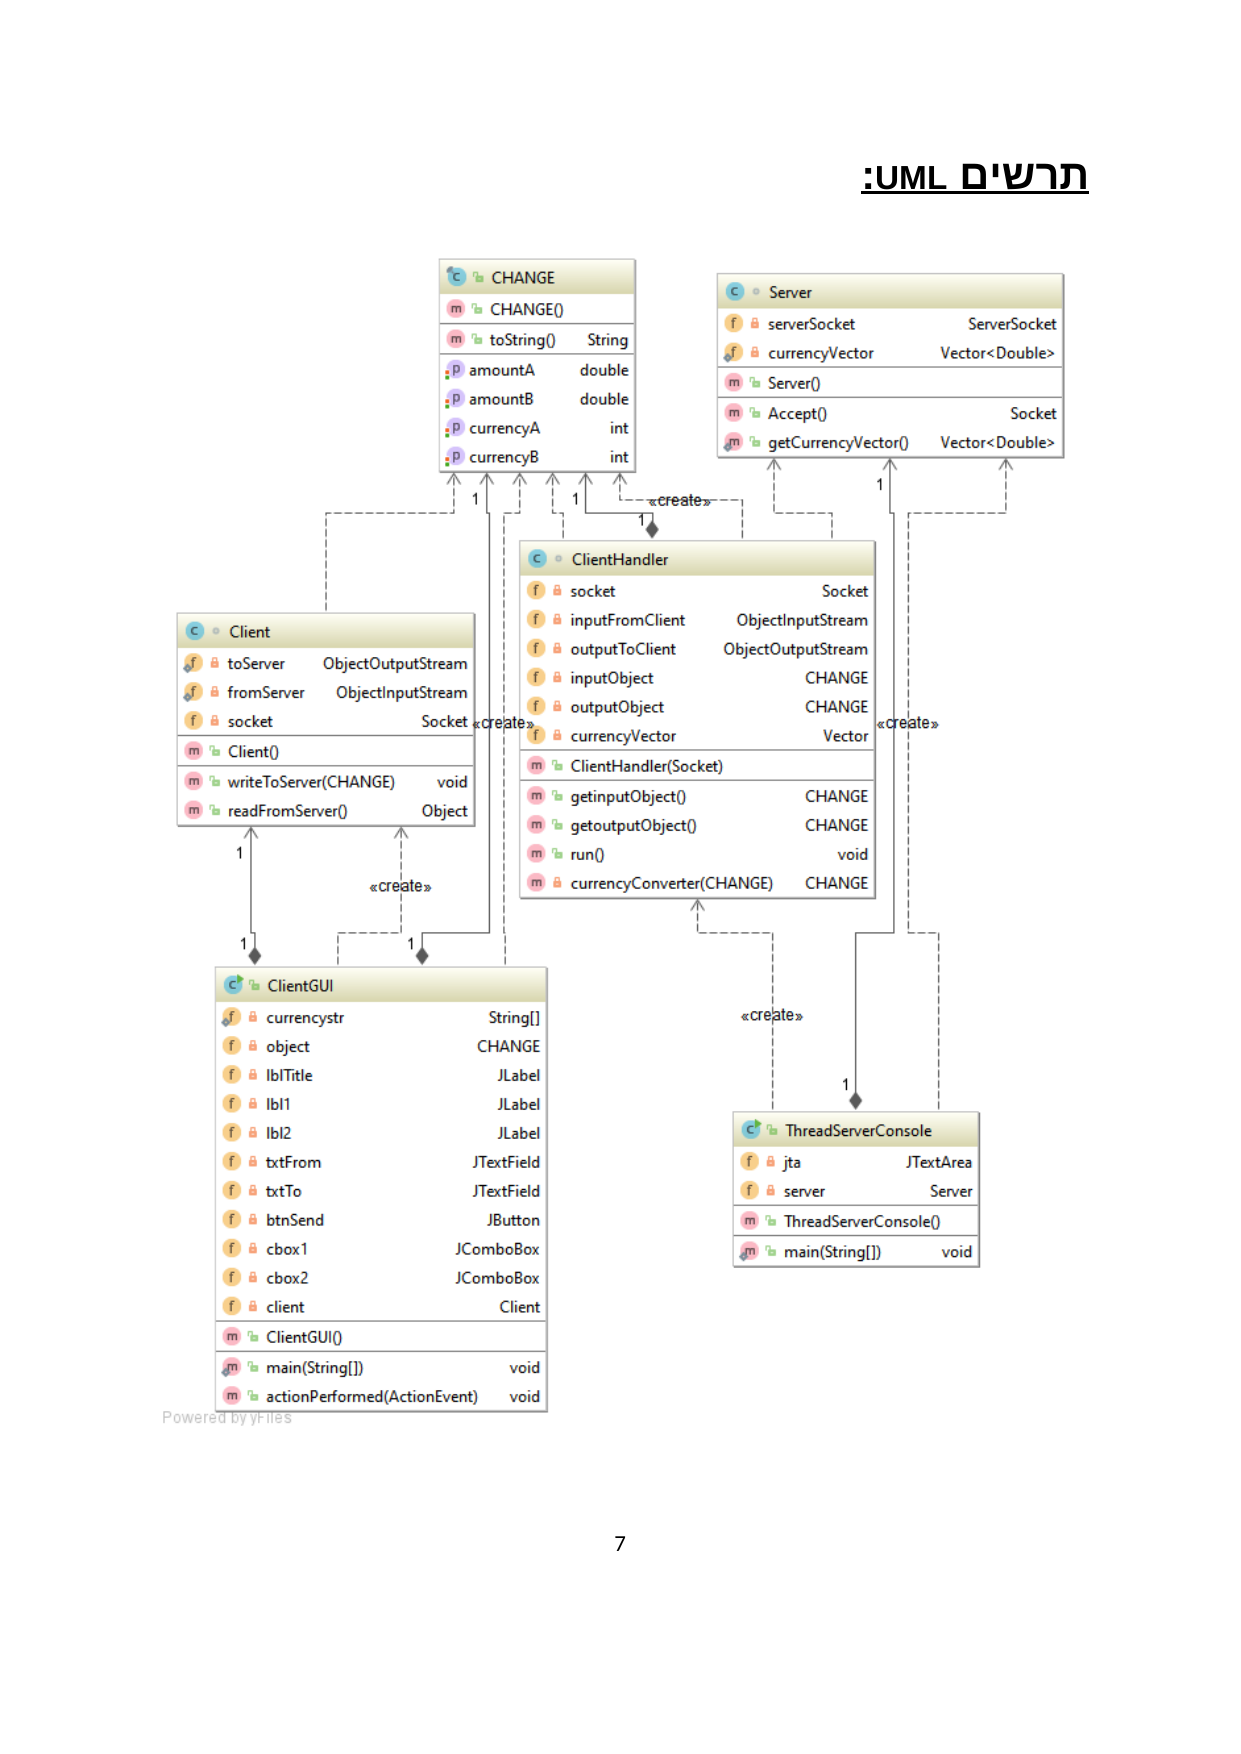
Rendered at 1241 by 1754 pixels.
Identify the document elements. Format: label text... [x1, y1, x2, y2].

subtitle תרשים UML: [150, 150, 1089, 198]
picture [150, 231, 1090, 1439]
